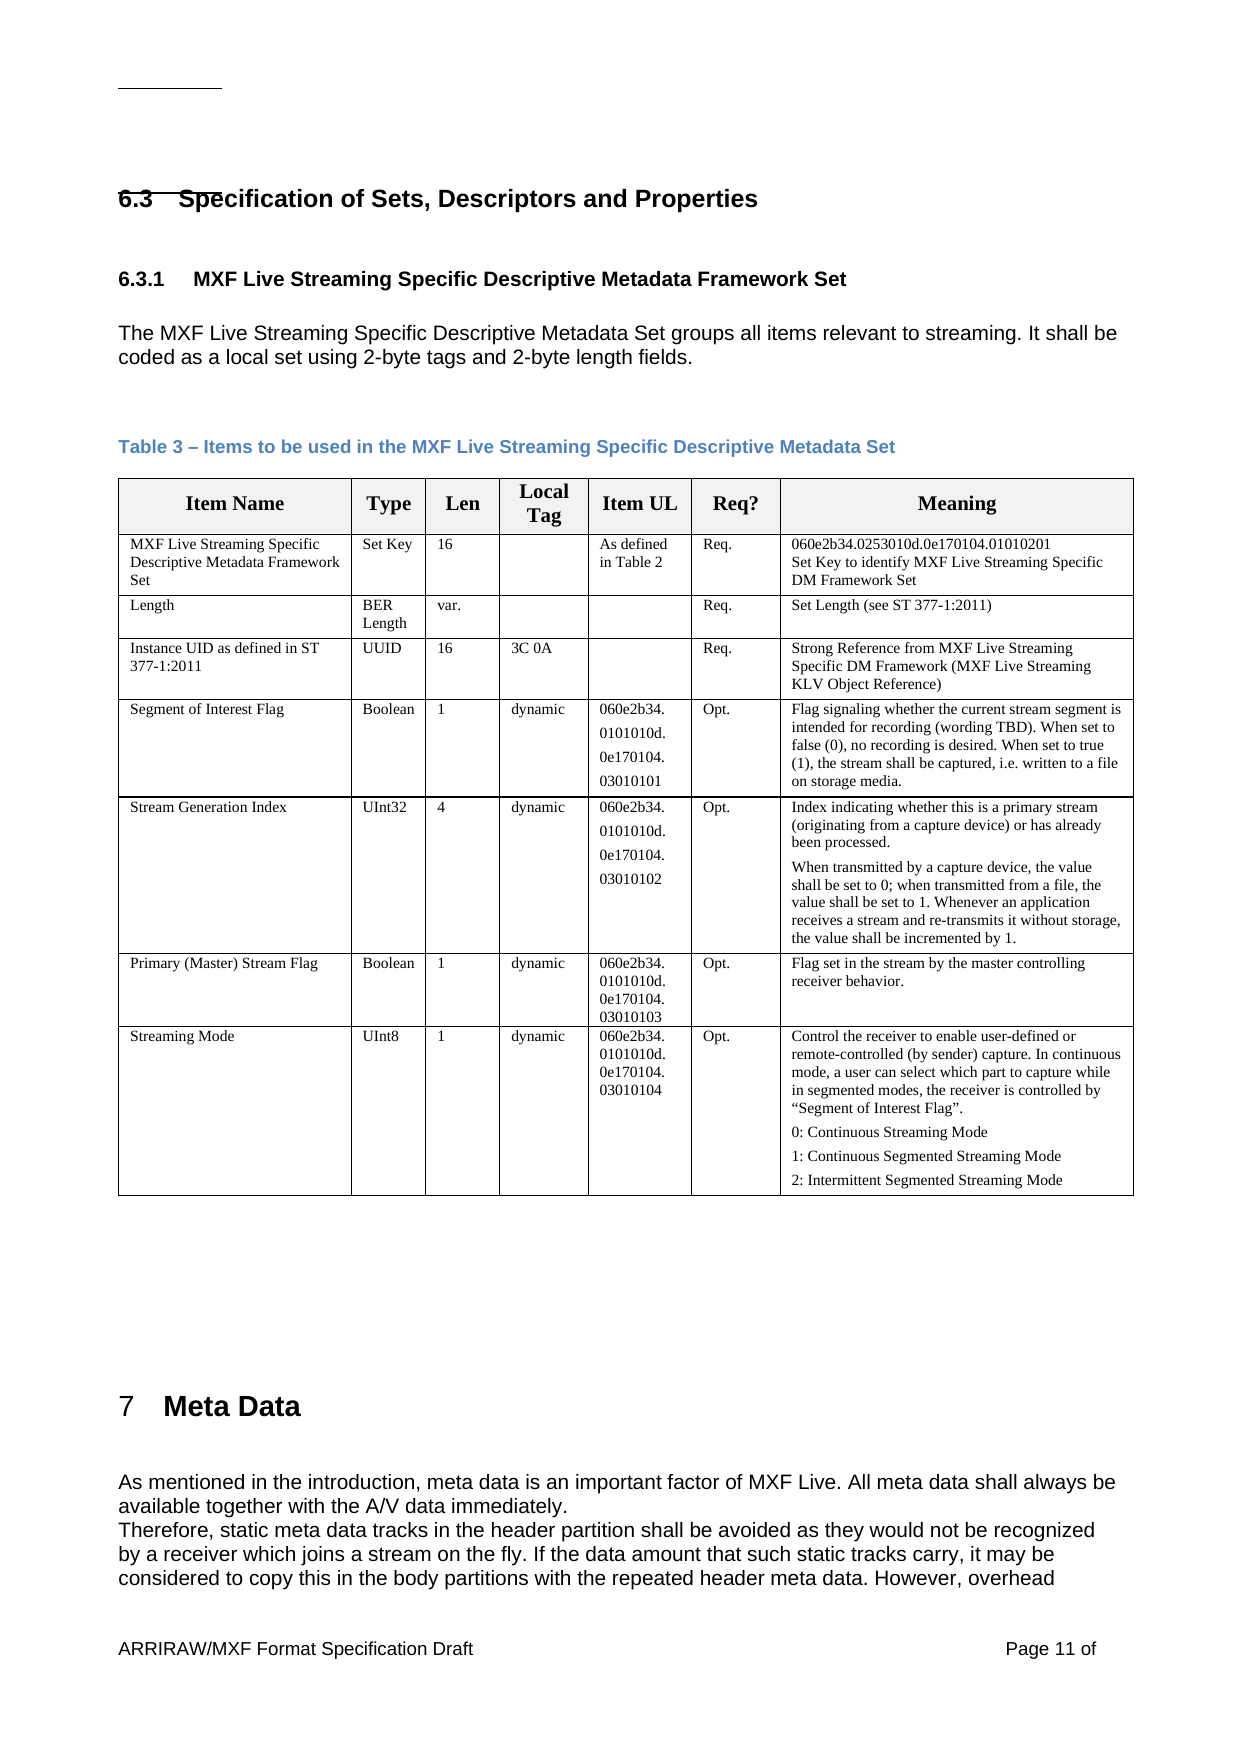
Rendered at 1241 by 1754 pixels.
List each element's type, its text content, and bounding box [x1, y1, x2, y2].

table_header Item Name [119, 479, 351, 533]
table_cell [589, 639, 691, 699]
table_cell 1 [426, 1027, 499, 1195]
table_cell [589, 596, 691, 638]
table_cell Primary (Master) Stream Flag [119, 954, 351, 1026]
table_cell dynamic [500, 700, 588, 796]
table_cell var. [426, 596, 499, 638]
table_cell Segment of Interest Flag [119, 700, 351, 796]
table_cell Opt. [692, 954, 780, 1026]
table_cell 060e2b34. 0101010d. 0e170104. 03010102 [589, 798, 691, 953]
table_cell Streaming Mode [119, 1027, 351, 1195]
table_header Local Tag [500, 479, 588, 533]
table_header Meaning [781, 479, 1133, 533]
table_cell 1 [426, 700, 499, 796]
table_cell [500, 535, 588, 594]
table_header Type [352, 479, 425, 533]
table_cell 3C 0A [500, 639, 588, 699]
table_cell Length [119, 596, 351, 638]
table_cell 060e2b34.0253010d.0e170104.01010201 Set Key to identify MXF Live Streaming Specific DM Framework Set [781, 535, 1133, 594]
table_cell 060e2b34. 0101010d. 0e170104. 03010103 [589, 954, 691, 1026]
table_cell 4 [426, 798, 499, 953]
table_cell Opt. [692, 798, 780, 953]
table_cell As defined in Table 2 [589, 535, 691, 594]
table_cell 1 [426, 954, 499, 1026]
table_cell UInt8 [352, 1027, 425, 1195]
table_cell 16 [426, 535, 499, 594]
table_cell dynamic [500, 1027, 588, 1195]
table_cell Flag set in the stream by the master controlling receiver behavior. [781, 954, 1133, 1026]
text The MXF Live Streaming Specific Descriptive Metadata Set groups all items relevant to streaming. It shall be coded as a local set using 2-byte tags and 2-byte length fields. [118, 321, 1122, 369]
table_cell dynamic [500, 798, 588, 953]
table_cell Index indicating whether this is a primary stream (originating from a capture device) or has already been processed. When transmitted by a capture device, the value shall be set to 0; when transmitted from a file, the value shall be set to 1. Whenever an application receives a stream and re-transmits it without storage, the value shall be incremented by 1. [781, 798, 1133, 953]
table_cell Control the receiver to enable user-defined or remote-controlled (by sender) capture. In continuous mode, a user can select which part to capture while in segmented modes, the receiver is controlled by “Segment of Interest Flag”. 0: Continuous Streaming Mode 1: Continuous Segmented Streaming Mode 2: Intermittent Segmented Streaming Mode [781, 1027, 1133, 1195]
table_cell 16 [426, 639, 499, 699]
table_cell 060e2b34. 0101010d. 0e170104. 03010101 [589, 700, 691, 796]
table_cell [500, 596, 588, 638]
table_cell Set Length (see ST 377-1:2011) [781, 596, 1133, 638]
table_cell Req. [692, 596, 780, 638]
table_cell UInt32 [352, 798, 425, 953]
table_cell Opt. [692, 700, 780, 796]
table_cell Stream Generation Index [119, 798, 351, 953]
table_cell Boolean [352, 700, 425, 796]
table_header Req? [692, 479, 780, 533]
table_cell dynamic [500, 954, 588, 1026]
table_cell Req. [692, 639, 780, 699]
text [118, 1469, 1122, 1589]
table_cell MXF Live Streaming Specific Descriptive Metadata Framework Set [119, 535, 351, 594]
subtitle Meta Data [118, 1389, 1122, 1423]
text Table 3 – Items to be used in the MXF Live Streaming Specific Descriptive Metadata Set [118, 436, 1122, 457]
table_cell BER Length [352, 596, 425, 638]
table_header Len [426, 479, 499, 533]
table_cell Flag signaling whether the current stream segment is intended for recording (wording TBD). When set to false (0), no recording is desired. When set to true (1), the stream shall be captured, i.e. written to a file on storage media. [781, 700, 1133, 796]
table_cell UUID [352, 639, 425, 699]
table_header Item UL [589, 479, 691, 533]
table_cell Boolean [352, 954, 425, 1026]
table_cell Set Key [352, 535, 425, 594]
table_cell Req. [692, 535, 780, 594]
subtitle Specification of Sets, Descriptors and Properties [118, 184, 1122, 213]
table_cell Instance UID as defined in ST 377-1:2011 [119, 639, 351, 699]
subtitle MXF Live Streaming Specific Descriptive Metadata Framework Set [118, 267, 1122, 315]
table_cell Strong Reference from MXF Live Streaming Specific DM Framework (MXF Live Streaming KLV Object Reference) [781, 639, 1133, 699]
table_cell Opt. [692, 1027, 780, 1195]
table_cell 060e2b34. 0101010d. 0e170104. 03010104 [589, 1027, 691, 1195]
